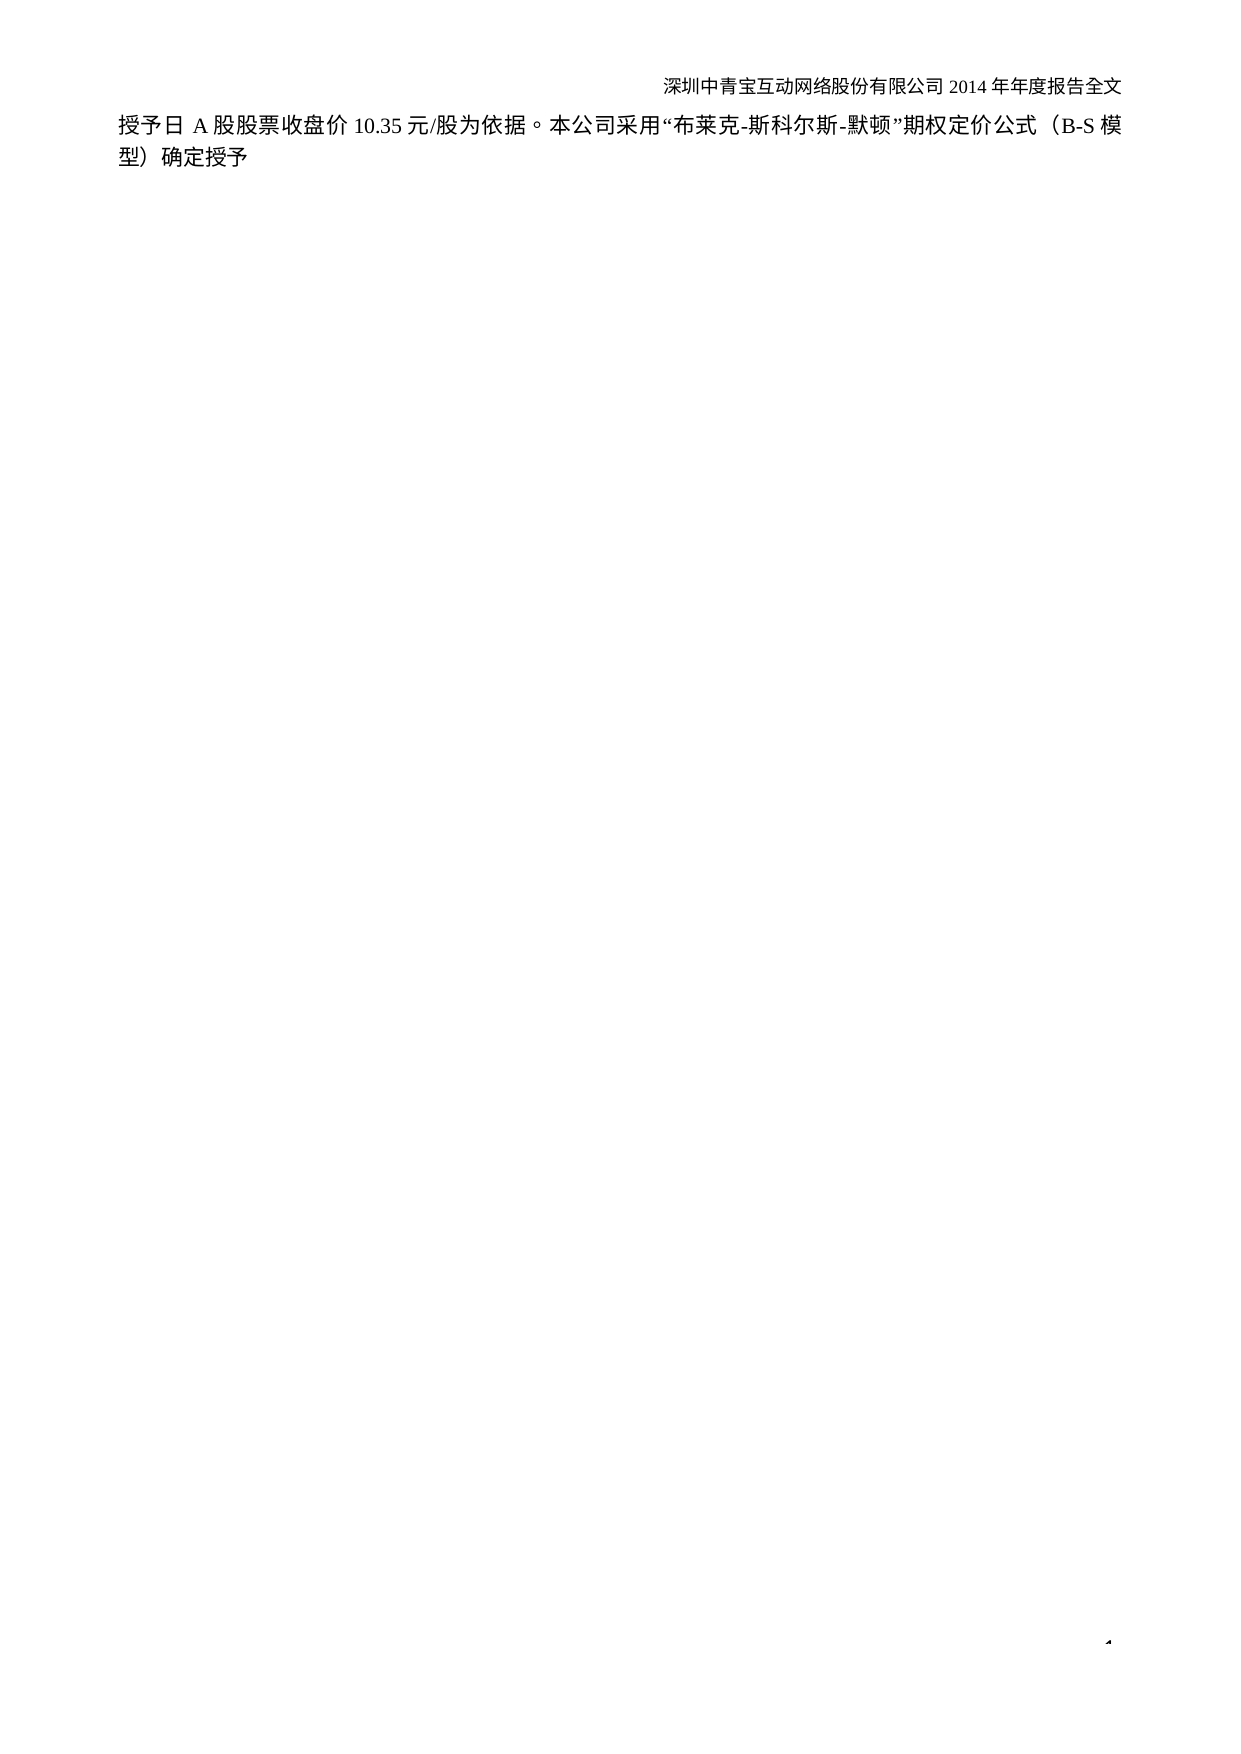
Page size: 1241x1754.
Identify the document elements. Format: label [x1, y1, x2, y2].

text [118, 110, 1122, 172]
